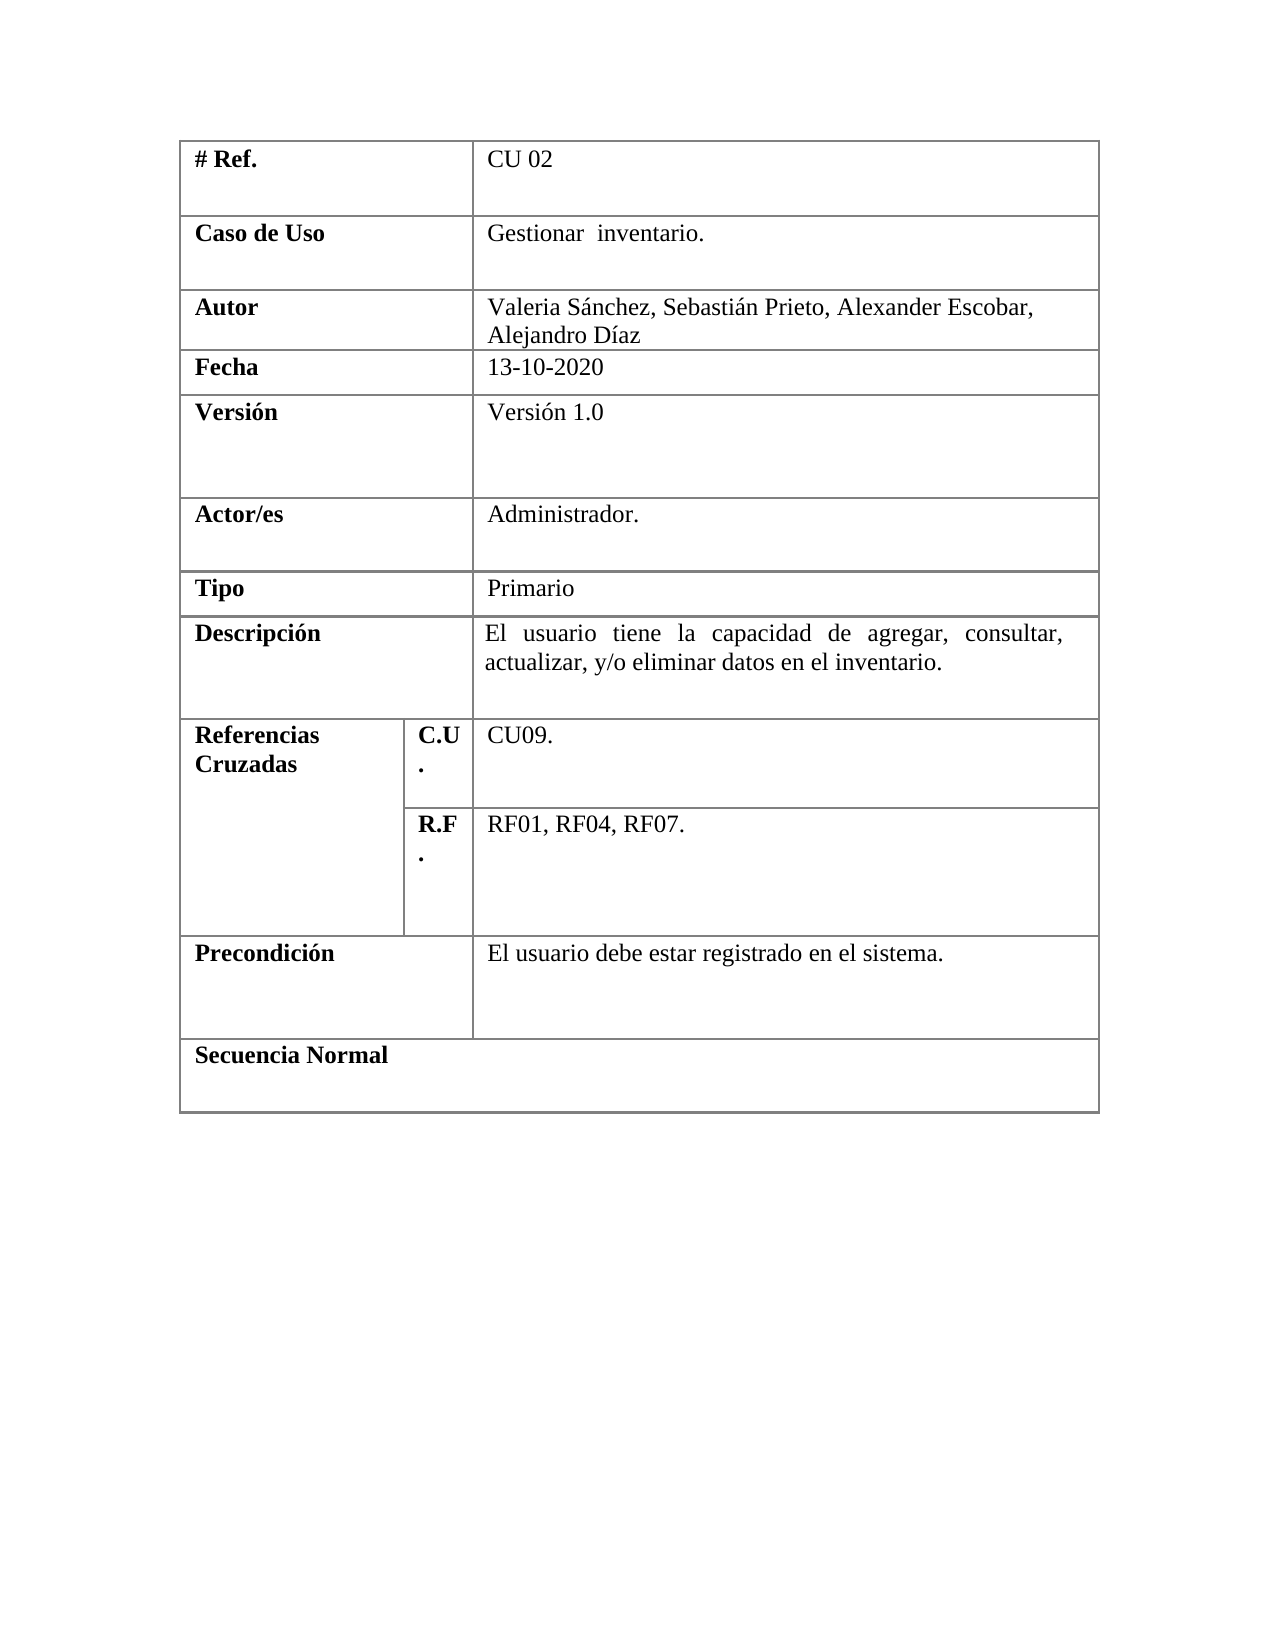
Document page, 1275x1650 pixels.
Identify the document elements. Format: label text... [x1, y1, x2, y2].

table_cell Primario [474, 573, 1098, 615]
table_cell Actor/es [181, 499, 472, 570]
table_cell Descripción [181, 618, 472, 718]
table_header # Ref. [181, 142, 472, 215]
table_cell Precondición [181, 937, 472, 1038]
table_cell Referencias Cruzadas [181, 720, 403, 935]
table_cell El usuario debe estar registrado en el sistema. [474, 937, 1098, 1038]
table_cell Fecha [181, 351, 472, 394]
table_cell Autor [181, 291, 472, 349]
table_cell Gestionar inventario. [474, 217, 1098, 289]
table_cell RF01, RF04, RF07. [474, 809, 1098, 935]
table_cell R.F. [405, 809, 472, 935]
table_header CU 02 [474, 142, 1098, 215]
table_cell 13-10-2020 [474, 351, 1098, 394]
table_cell Valeria Sánchez, Sebastián Prieto, Alexander Escobar, Alejandro Díaz [474, 291, 1098, 349]
table_cell Versión 1.0 [474, 396, 1098, 497]
table_cell El usuario tiene la capacidad de agregar, consultar, actualizar, y/o eliminar datos en el inventario. [474, 618, 1098, 718]
table_cell Versión [181, 396, 472, 497]
table_cell C.U. [405, 720, 472, 807]
table_cell Secuencia Normal [181, 1040, 1098, 1111]
table_cell CU09. [474, 720, 1098, 807]
table_cell Administrador. [474, 499, 1098, 570]
table_cell Tipo [181, 573, 472, 615]
table_cell Caso de Uso [181, 217, 472, 289]
